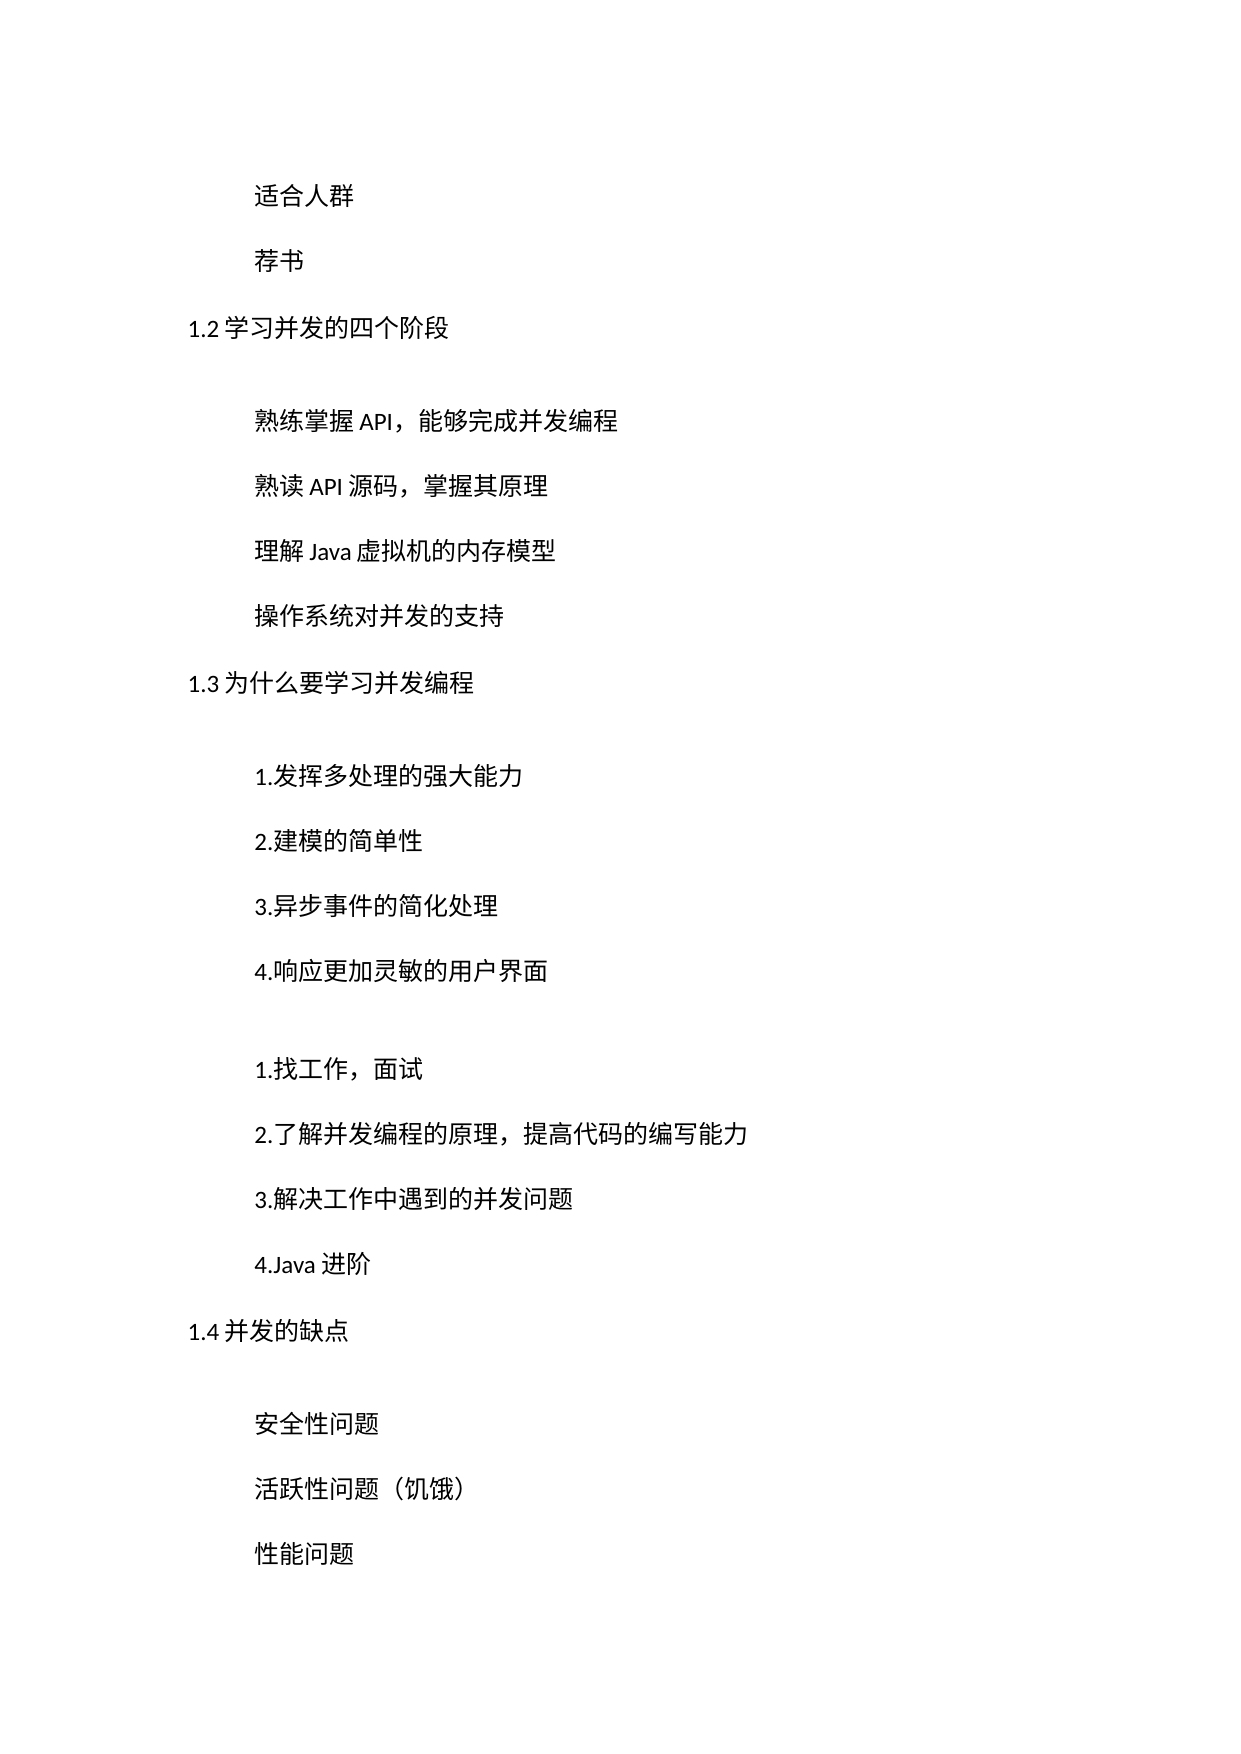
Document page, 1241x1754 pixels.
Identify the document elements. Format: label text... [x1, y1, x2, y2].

text 1.发挥多处理的强大能力 [187, 742, 1053, 807]
text 1.找工作，面试 [187, 1035, 1053, 1100]
text 3.异步事件的简化处理 [187, 872, 1053, 937]
text 性能问题 [187, 1520, 1053, 1585]
text 3.解决工作中遇到的并发问题 [187, 1165, 1053, 1230]
text 4.响应更加灵敏的用户界面 [187, 937, 1053, 1002]
text 熟练掌握API，能够完成并发编程 [187, 387, 1053, 452]
text 理解Java虚拟机的内存模型 [187, 517, 1053, 582]
subtitle 1.3为什么要学习并发编程 [187, 649, 1053, 714]
text 荐书 [187, 227, 1053, 292]
text 2.了解并发编程的原理，提高代码的编写能力 [187, 1100, 1053, 1165]
text 4.Java进阶 [187, 1230, 1053, 1295]
text 活跃性问题（饥饿） [187, 1455, 1053, 1520]
text 操作系统对并发的支持 [187, 582, 1053, 647]
subtitle 1.4并发的缺点 [187, 1297, 1053, 1362]
text 熟读API源码，掌握其原理 [187, 452, 1053, 517]
text 安全性问题 [187, 1390, 1053, 1455]
text 2.建模的简单性 [187, 807, 1053, 872]
text 适合人群 [187, 162, 1053, 227]
subtitle 1.2学习并发的四个阶段 [187, 294, 1053, 359]
